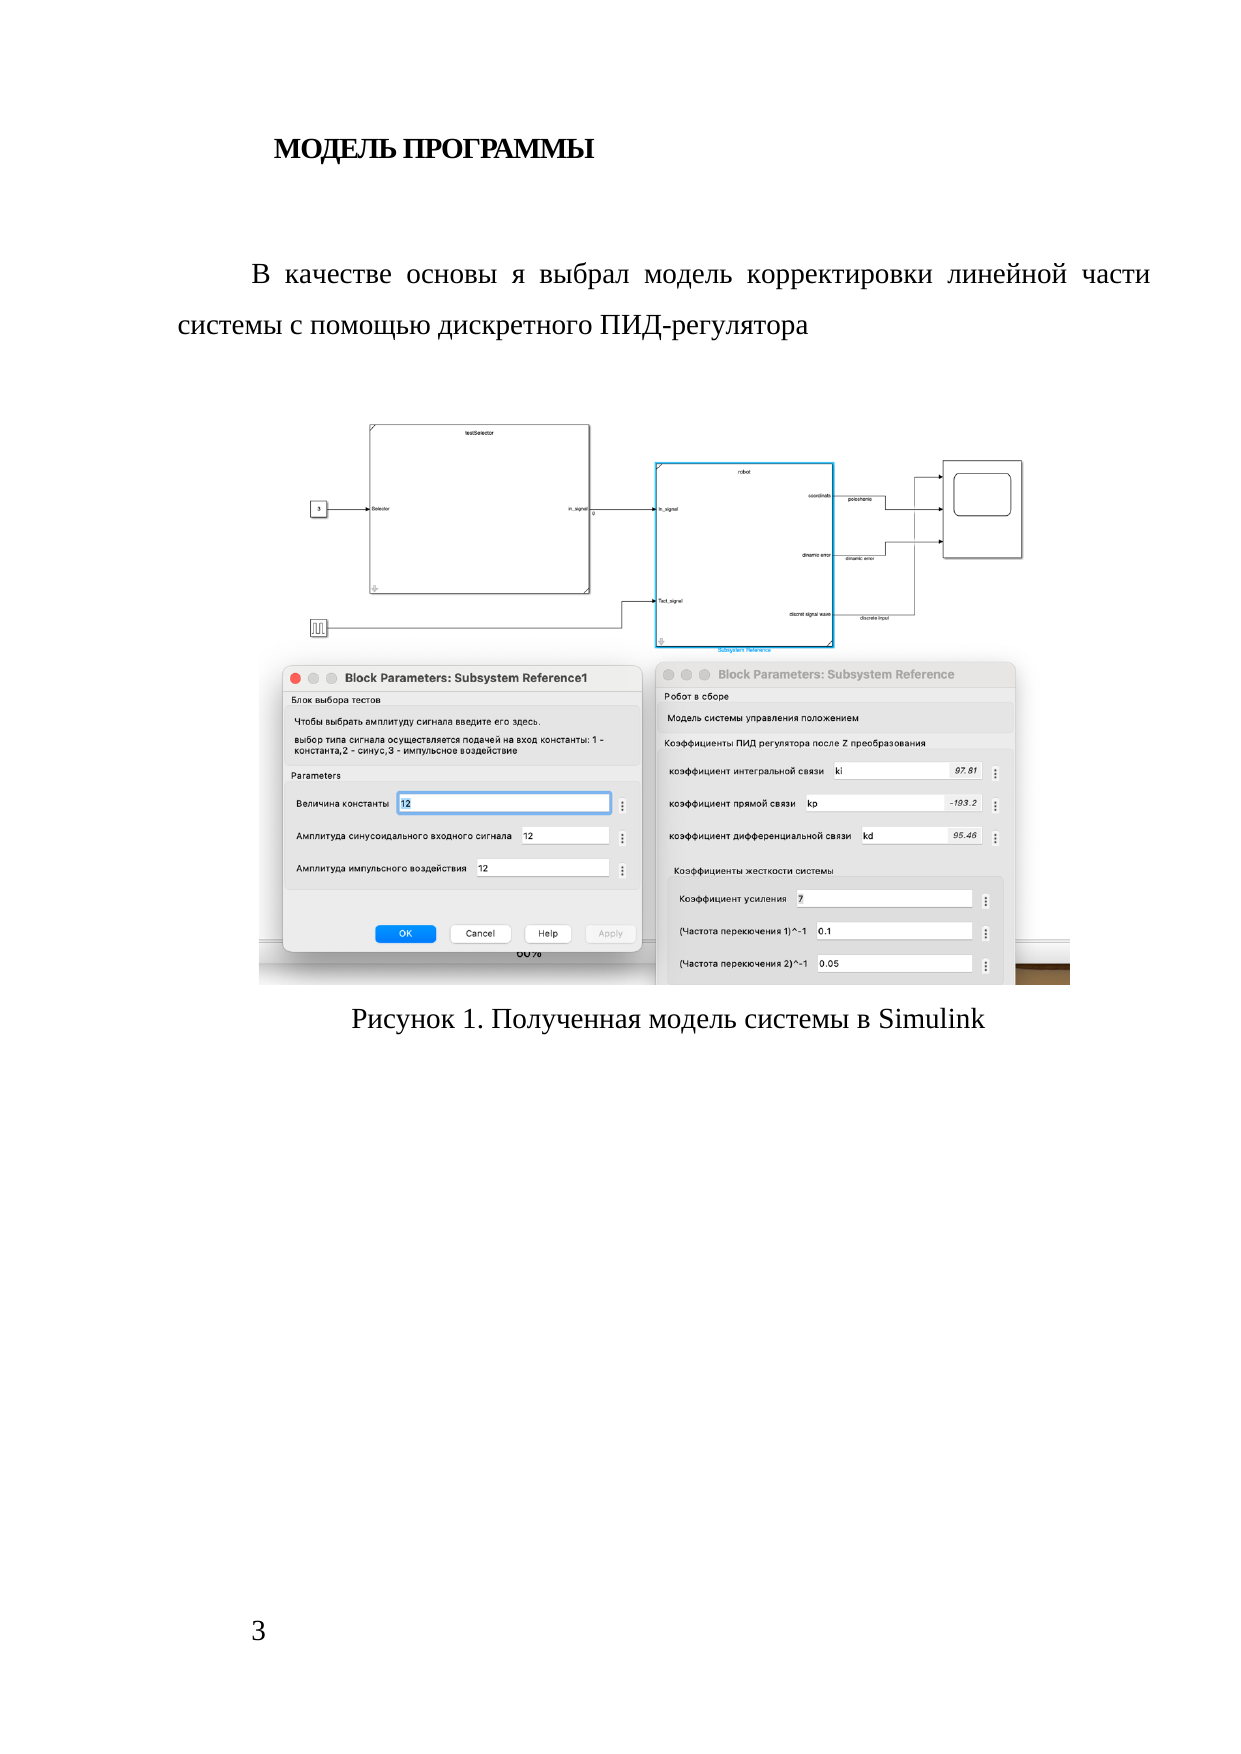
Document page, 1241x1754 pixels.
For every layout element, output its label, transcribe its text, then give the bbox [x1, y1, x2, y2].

picture [258, 382, 1070, 985]
text Рисунок 1. Полученная модель системы в Simulink [177, 1002, 1152, 1035]
text Модель программы [274, 131, 1092, 165]
text В качестве основы я выбрал модель корректировки линейной части системы с помощью дискретного ПИД-регулятора [177, 257, 1152, 341]
